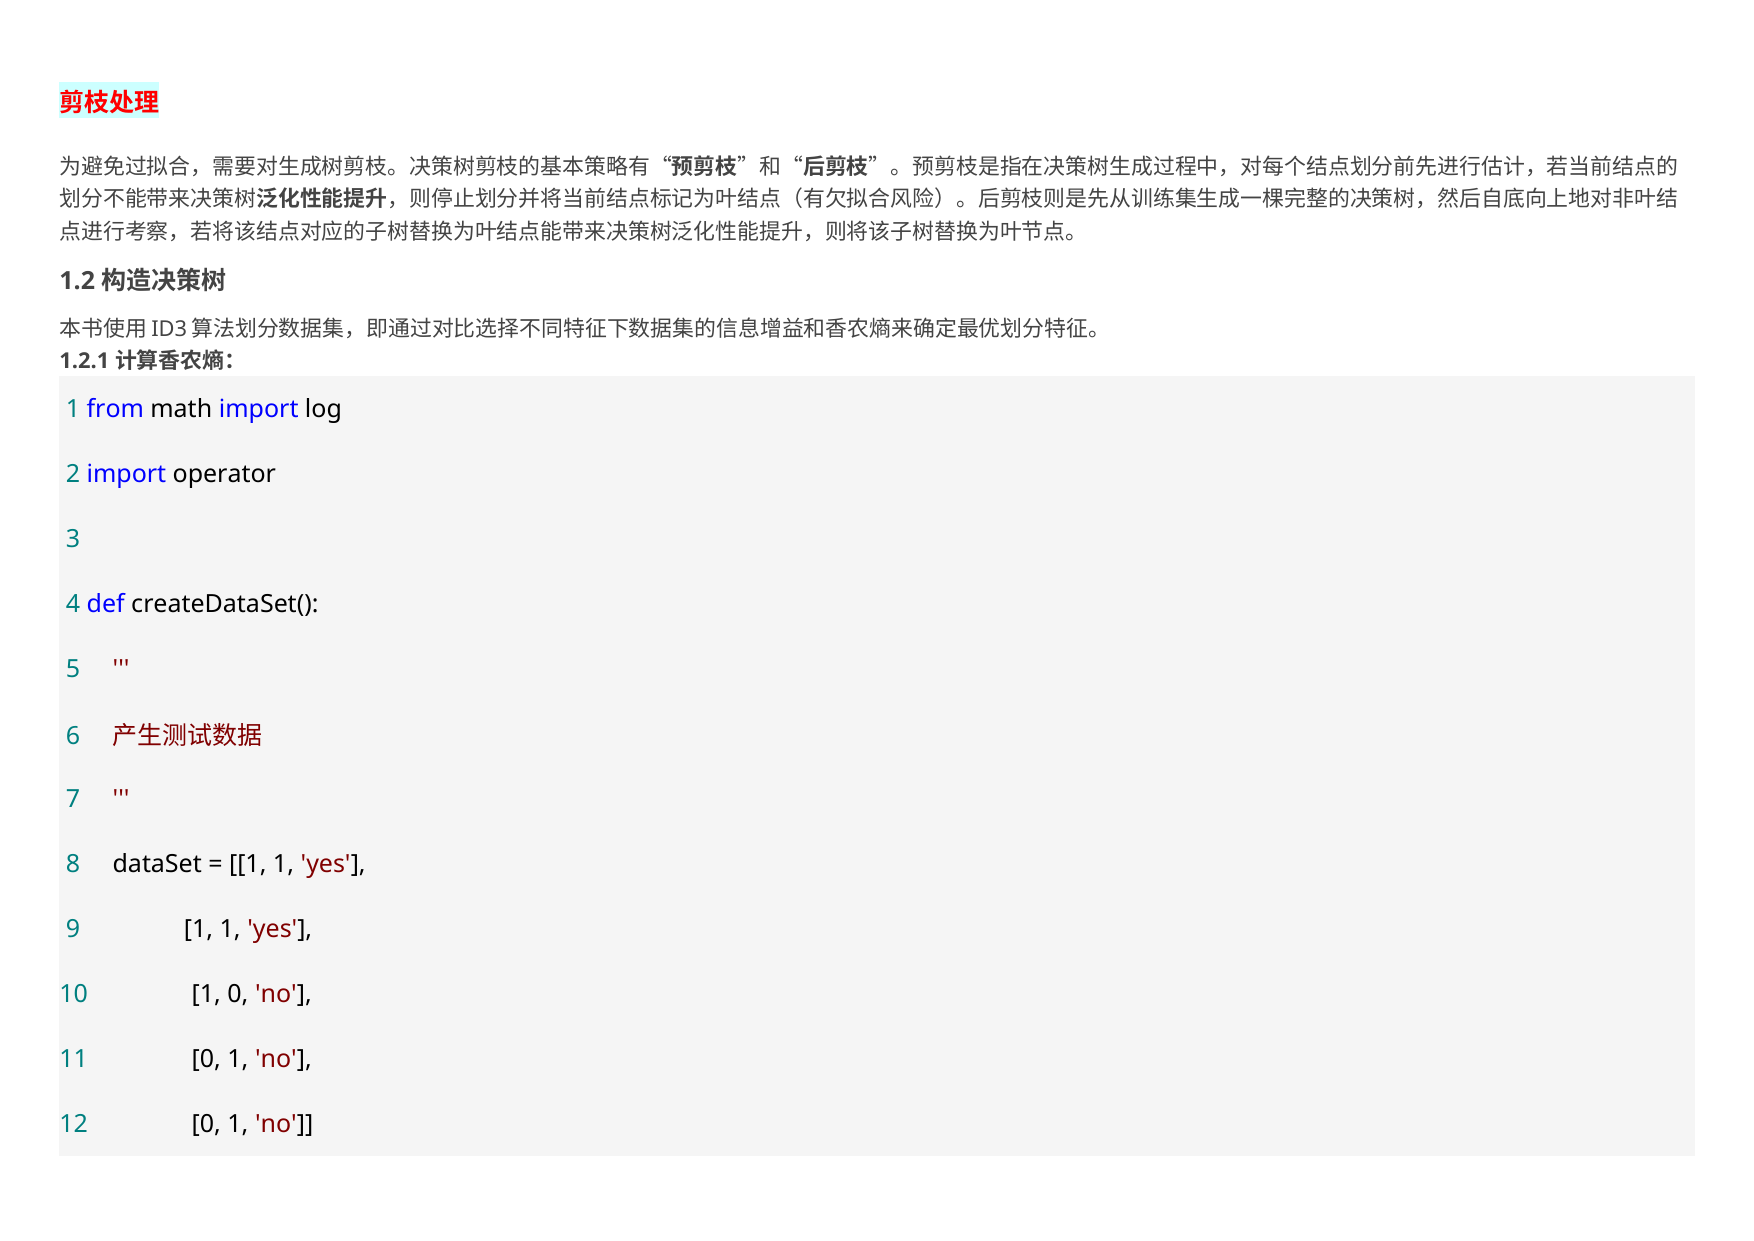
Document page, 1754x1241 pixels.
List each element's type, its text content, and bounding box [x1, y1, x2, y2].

text 6 产生测试数据 [59, 701, 1695, 766]
text 为避免过拟合，需要对生成树剪枝。决策树剪枝的基本策略有“预剪枝”和“后剪枝”。预剪枝是指在决策树生成过程中，对每个结点划分前先进行估计，若当前结点的划分不能带来决策树泛化性能提升，则停止划分并将当前结点标记为叶结点（有欠拟合风险）。后剪枝则是先从训练集生成一棵完整的决策树，然后自底向上地对非叶结点进行考察，若将该结点对应的子树替换为叶结点能带来决策树泛化性能提升，则将该子树替换为叶节点。 [59, 148, 1695, 246]
text 5 ''' [59, 636, 1695, 701]
text 1.2.1 计算香农熵： [59, 343, 1695, 376]
text 11 [0, 1, 'no'], [59, 1026, 1695, 1091]
text 10 [1, 0, 'no'], [59, 961, 1695, 1026]
text 剪枝处理 [59, 68, 1695, 133]
text 12 [0, 1, 'no']] [59, 1091, 1695, 1156]
text 2 import operator [59, 441, 1695, 506]
text 8 dataSet = [[1, 1, 'yes'], [59, 831, 1695, 896]
text 本书使用ID3算法划分数据集，即通过对比选择不同特征下数据集的信息增益和香农熵来确定最优划分特征。 [59, 311, 1695, 343]
text 9 [1, 1, 'yes'], [59, 896, 1695, 961]
text 1 from math import log [59, 376, 1695, 441]
text 1.2 构造决策树 [59, 246, 1695, 311]
text 3 [59, 506, 1695, 571]
text 4 def createDataSet(): [59, 571, 1695, 636]
text 7 ''' [59, 766, 1695, 831]
